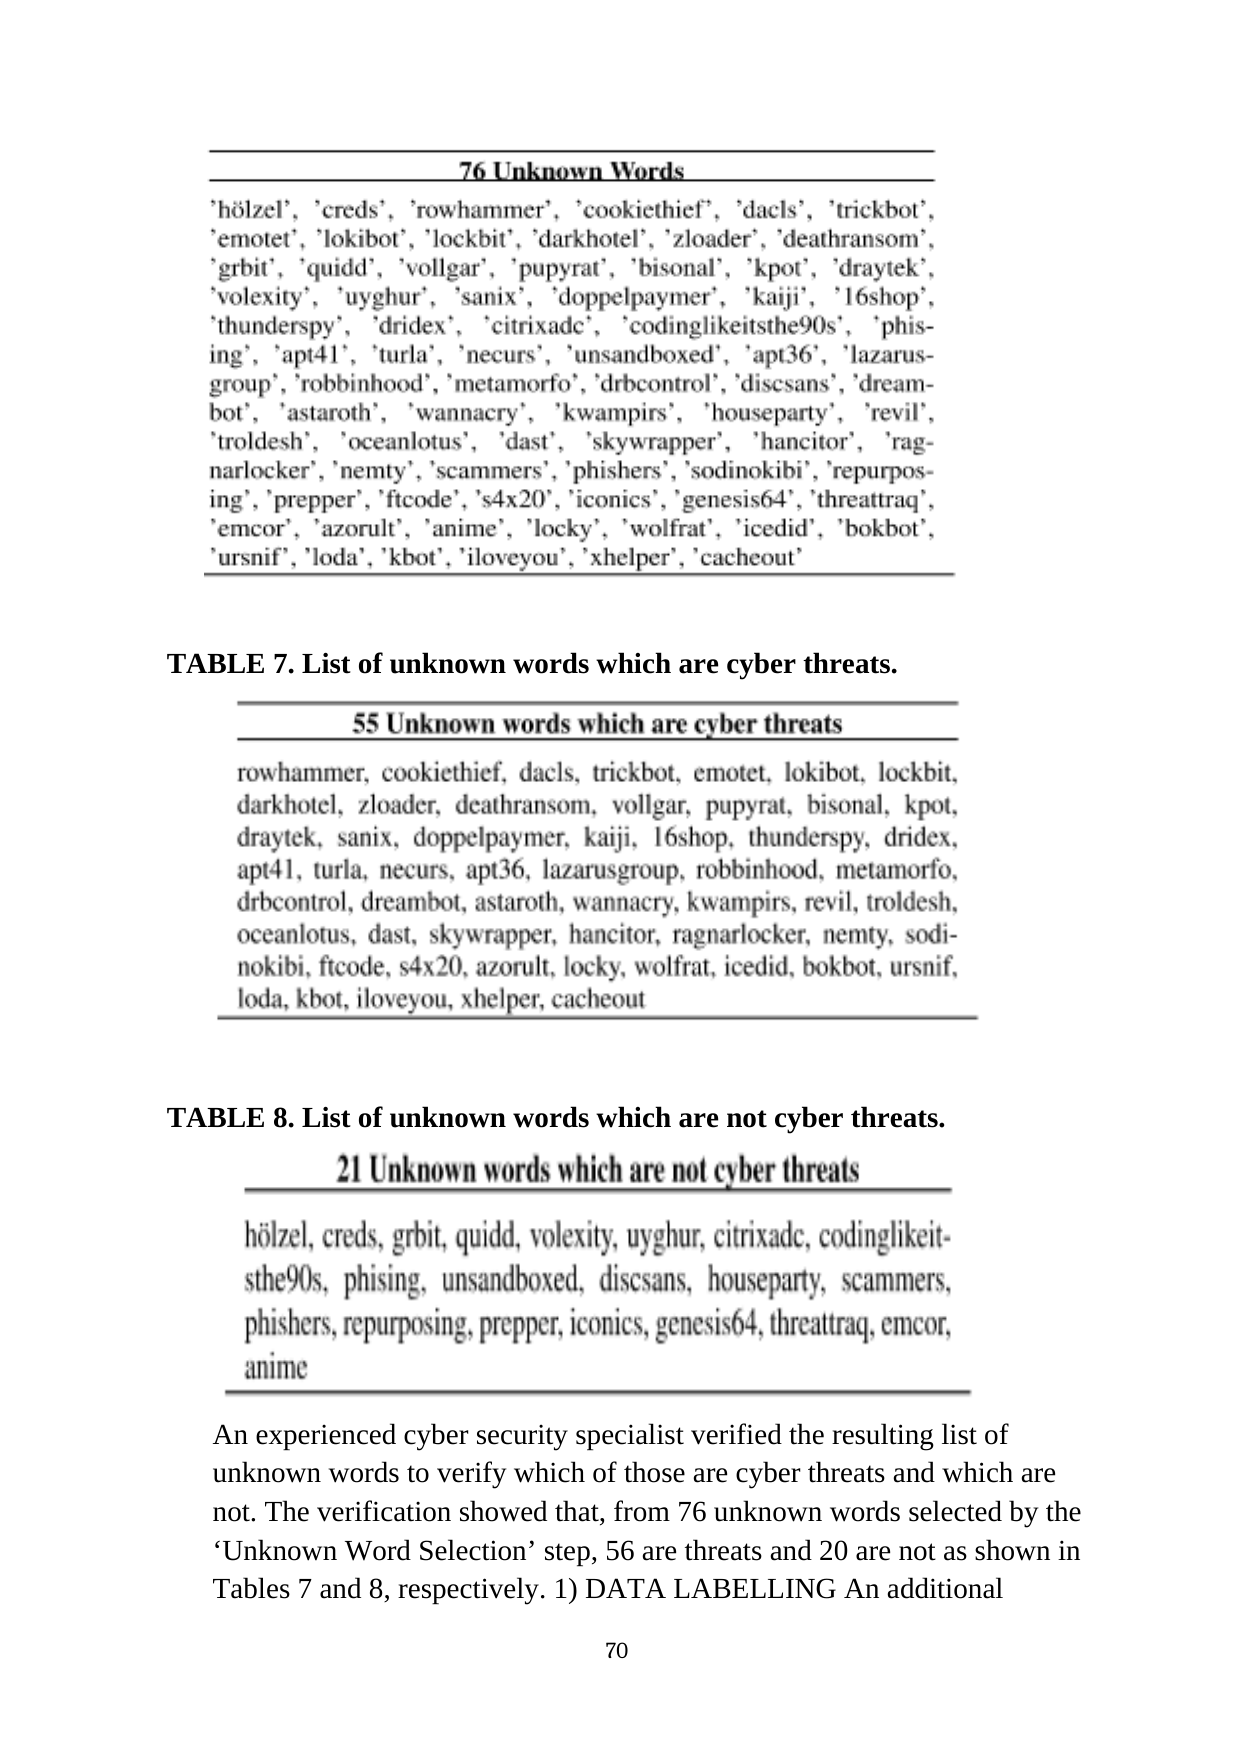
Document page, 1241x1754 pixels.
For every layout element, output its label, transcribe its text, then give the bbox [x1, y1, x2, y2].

text TABLE 7. List of unknown words which are cyber threats. [137, 646, 1096, 679]
picture [204, 143, 982, 589]
picture [212, 1146, 978, 1406]
text TABLE 8. List of unknown words which are not cyber threats. [137, 1101, 1096, 1134]
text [212, 1417, 1096, 1605]
picture [212, 691, 1005, 1044]
